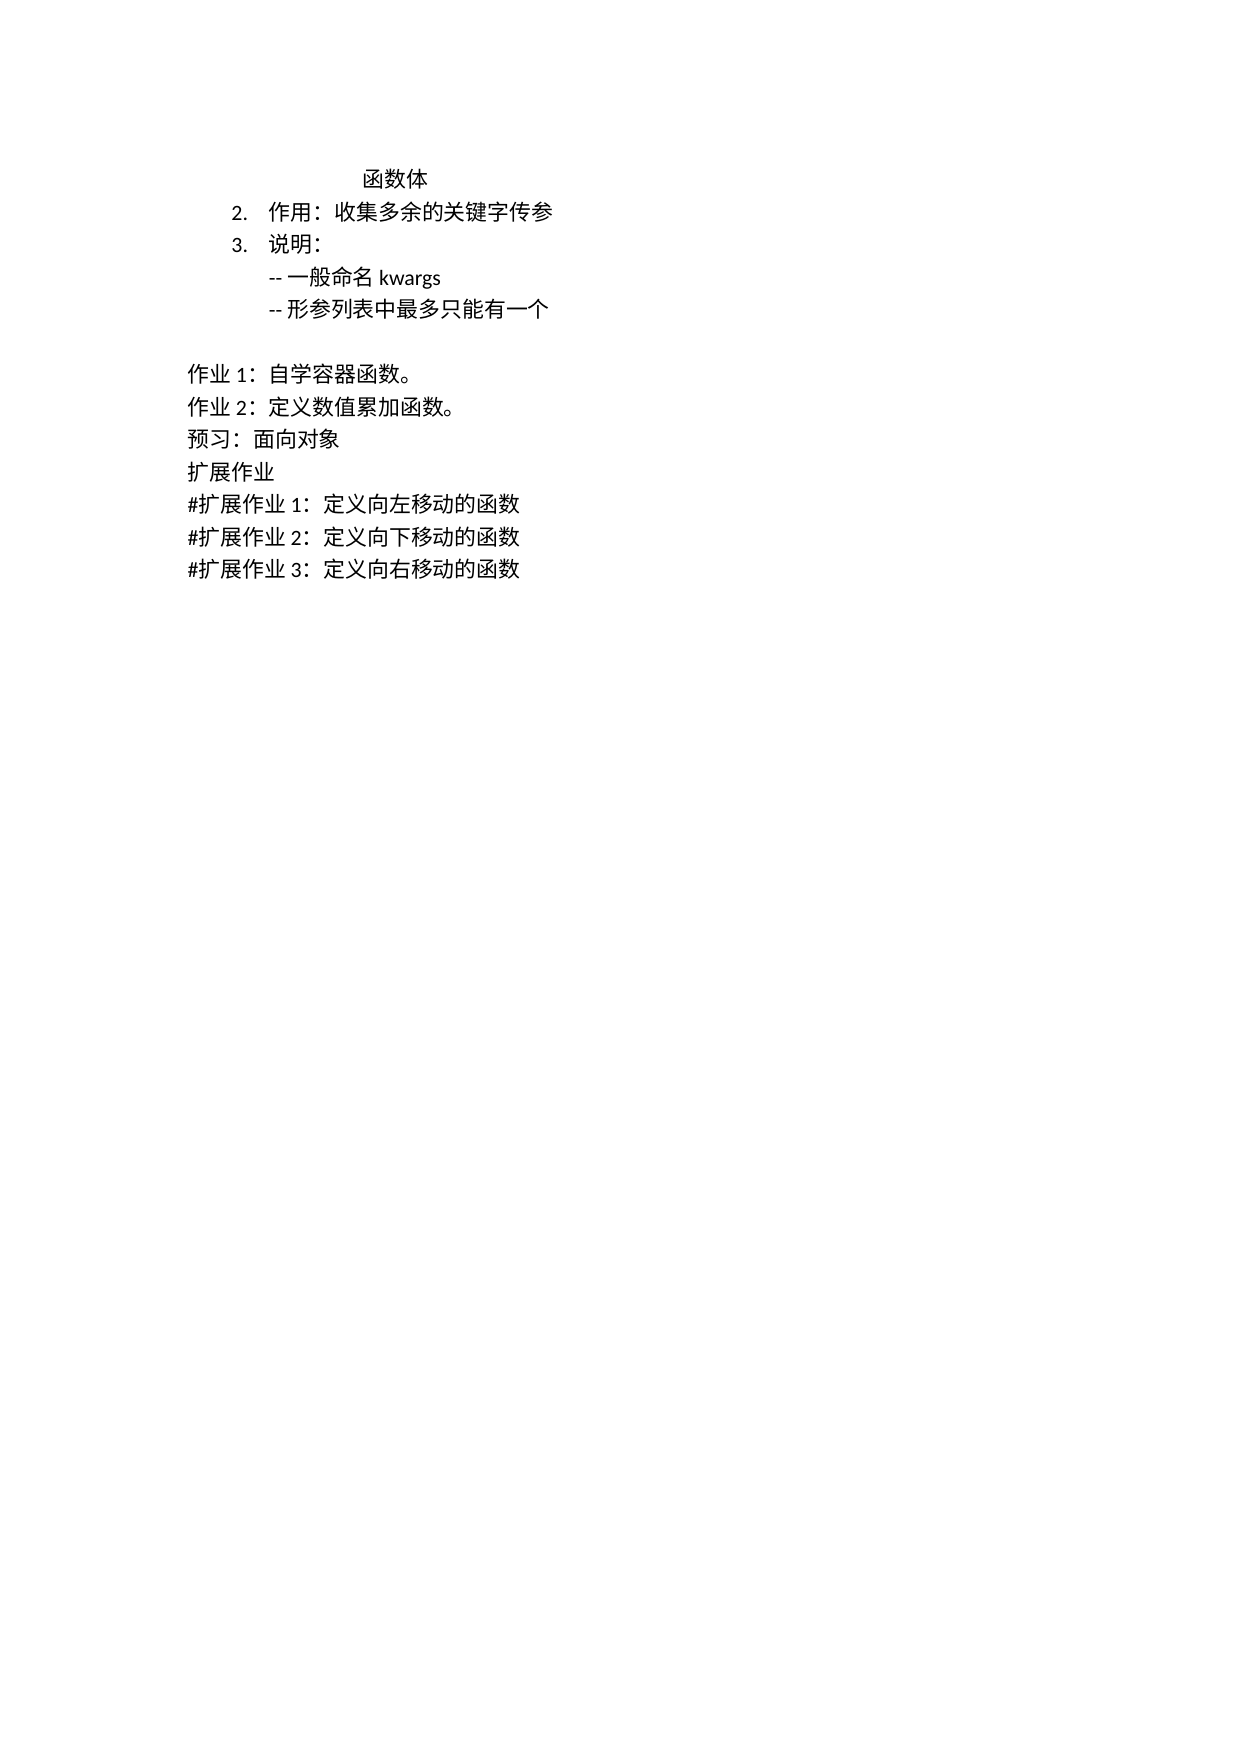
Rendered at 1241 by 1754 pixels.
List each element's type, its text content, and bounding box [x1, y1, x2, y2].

text #扩展作业1：定义向左移动的函数 [187, 487, 1053, 519]
list -- 一般命名kwargs [269, 259, 1053, 292]
list -- 形参列表中最多只能有一个 [269, 292, 1053, 324]
text #扩展作业2：定义向下移动的函数 [187, 519, 1053, 552]
text #扩展作业3：定义向右移动的函数 [187, 552, 1053, 584]
list 说明： [231, 227, 1053, 259]
text 预习：面向对象 [187, 422, 1053, 454]
text 函数体 [356, 162, 1053, 194]
text 作业1：自学容器函数。 [187, 357, 1053, 389]
text 扩展作业 [187, 454, 1053, 487]
list 作用：收集多余的关键字传参 [231, 194, 1053, 227]
text 作业2：定义数值累加函数。 [187, 389, 1053, 422]
